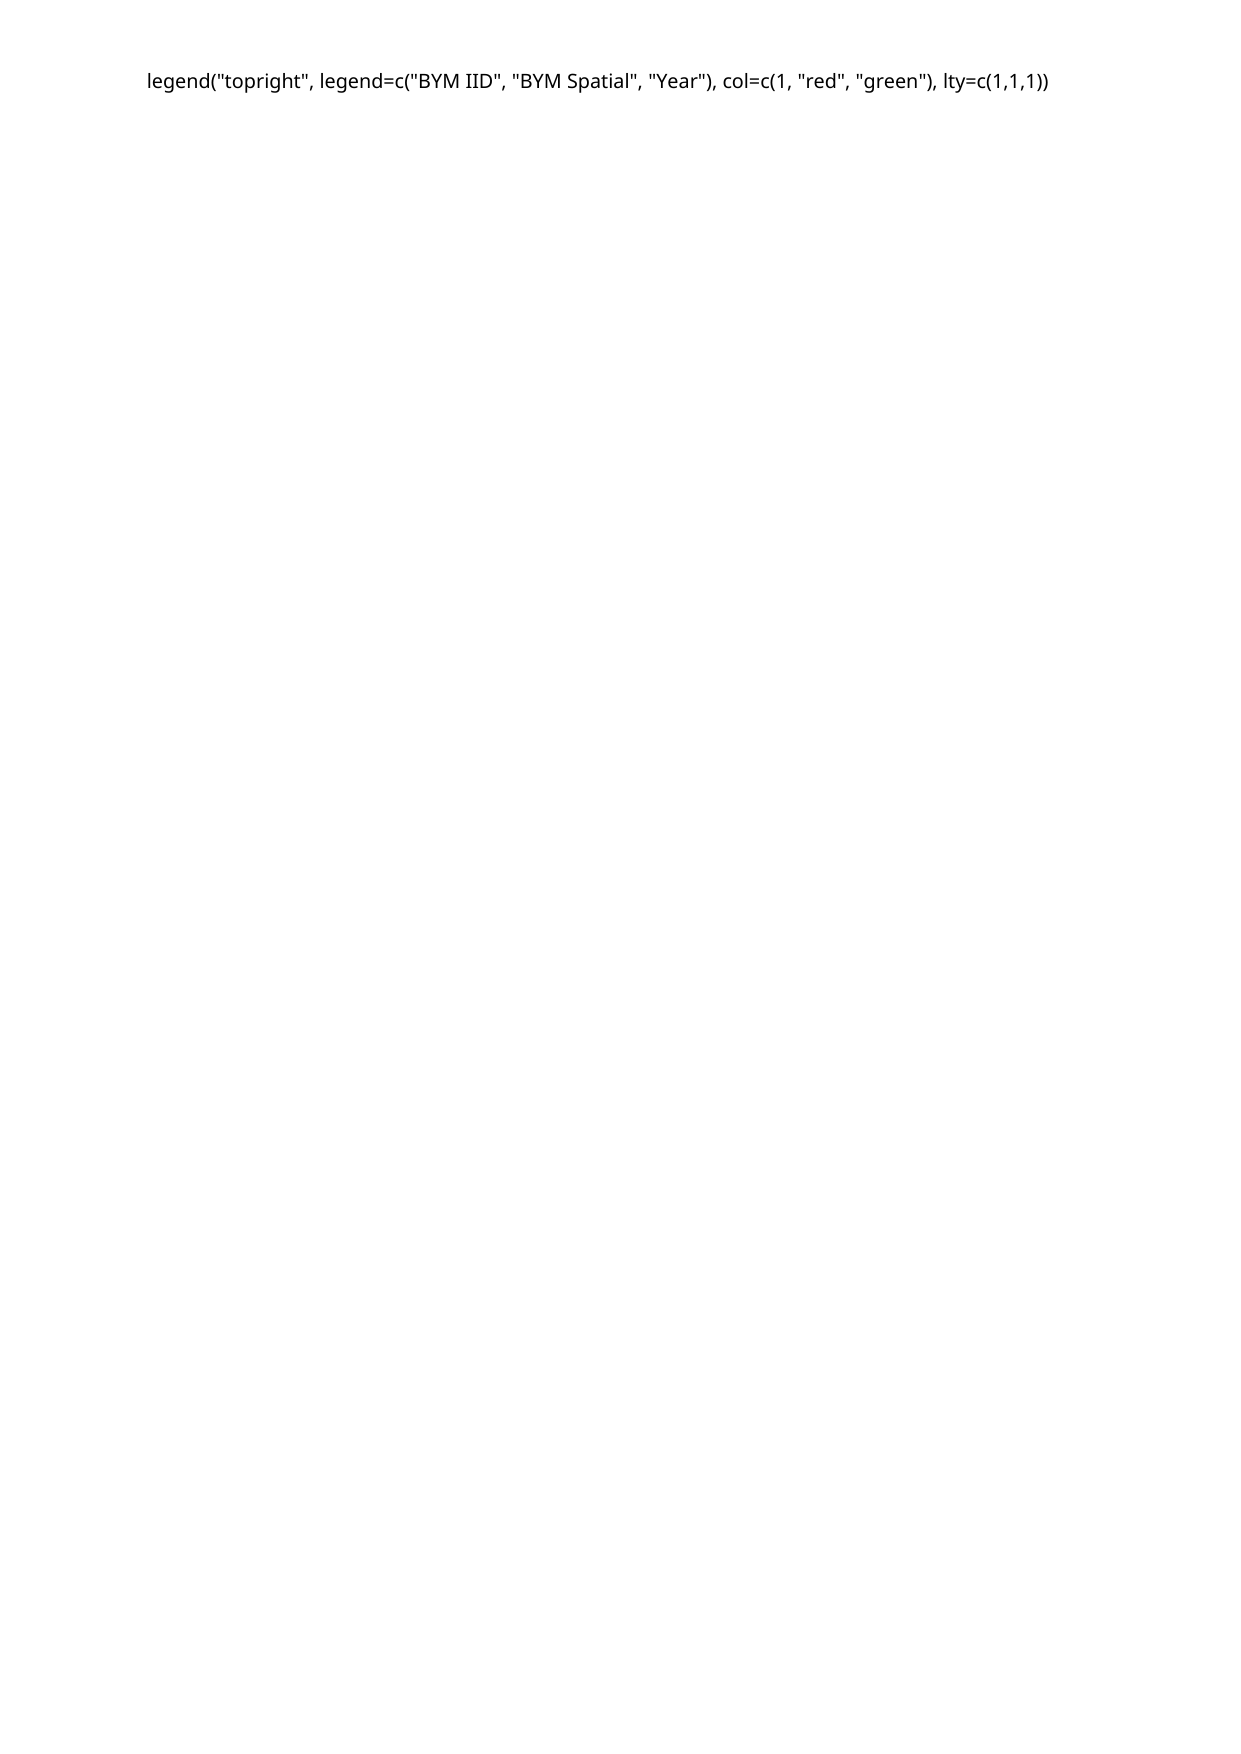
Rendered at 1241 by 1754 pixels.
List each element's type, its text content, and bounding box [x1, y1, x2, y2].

text legend("topright", legend=c("BYM IID", "BYM Spatial", "Year"), col=c(1, "red", "green"), lty=c(1,1,1)) [147, 71, 1109, 93]
